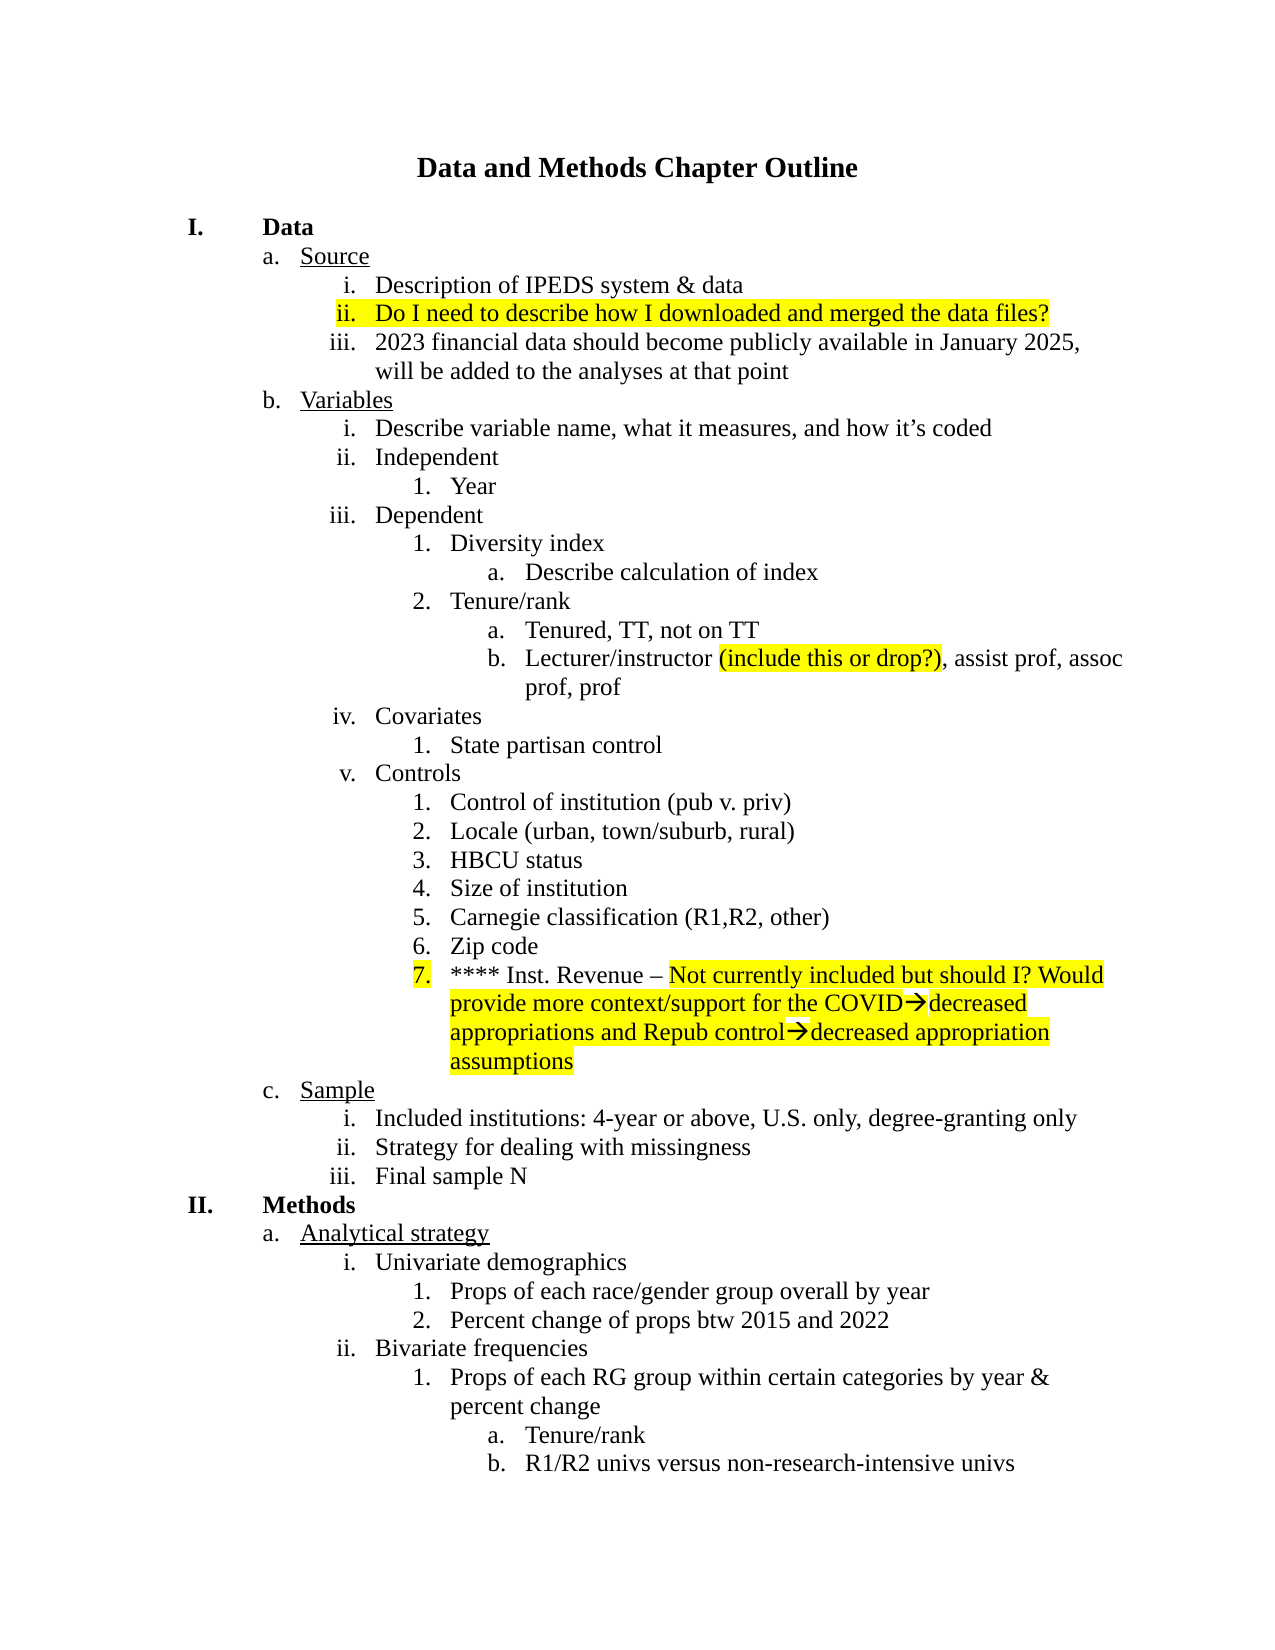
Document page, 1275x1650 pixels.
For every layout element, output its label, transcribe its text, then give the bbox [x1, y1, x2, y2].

list Data [187, 212, 1125, 241]
list Bivariate frequencies [356, 1333, 1125, 1362]
list Dependent [356, 500, 1125, 528]
list **** Inst. Revenue – Not currently included but should I? Would provide more context/support for the COVIDdecreased appropriations and Repub controldecreased appropriation assumptions [412, 960, 1125, 1075]
list Final sample N [356, 1161, 1125, 1190]
list Props of each RG group within certain categories by year & percent change [412, 1362, 1125, 1420]
text Data and Methods Chapter Outline [150, 150, 1125, 183]
list Tenure/rank [487, 1420, 1125, 1448]
list Included institutions: 4-year or above, U.S. only, degree-granting only [356, 1103, 1125, 1132]
list Source [262, 241, 1125, 270]
list Controls [356, 758, 1125, 787]
list Describe variable name, what it measures, and how it’s coded [356, 413, 1125, 442]
list Variables [262, 385, 1125, 413]
list Description of IPEDS system & data [356, 270, 1125, 298]
list Locale (urban, town/suburb, rural) [412, 816, 1125, 845]
list Covariates [356, 701, 1125, 730]
list Strategy for dealing with missingness [356, 1132, 1125, 1161]
list Carnegie classification (R1,R2, other) [412, 902, 1125, 931]
list State partisan control [412, 730, 1125, 758]
list Describe calculation of index [487, 557, 1125, 586]
list Percent change of props btw 2015 and 2022 [412, 1305, 1125, 1333]
list Year [412, 471, 1125, 500]
list 2023 financial data should become publicly available in January 2025, will be added to the analyses at that point [356, 327, 1125, 385]
list Size of institution [412, 873, 1125, 902]
list Univariate demographics [356, 1247, 1125, 1276]
list Tenured, TT, not on TT [487, 615, 1125, 643]
list Lecturer/instructor (include this or drop?), assist prof, assoc prof, prof [487, 643, 1125, 701]
list Diversity index [412, 528, 1125, 557]
list Methods [187, 1190, 1125, 1218]
list Independent [356, 442, 1125, 471]
list R1/R2 univs versus non-research-intensive univs [487, 1448, 1125, 1477]
list Props of each race/gender group overall by year [412, 1276, 1125, 1305]
list Analytical strategy [262, 1218, 1125, 1247]
list Do I need to describe how I downloaded and merged the data files? [356, 298, 1125, 327]
list Zip code [412, 931, 1125, 960]
list Control of institution (pub v. priv) [412, 787, 1125, 816]
list Tenure/rank [412, 586, 1125, 615]
list Sample [262, 1075, 1125, 1103]
list HBCU status [412, 845, 1125, 873]
